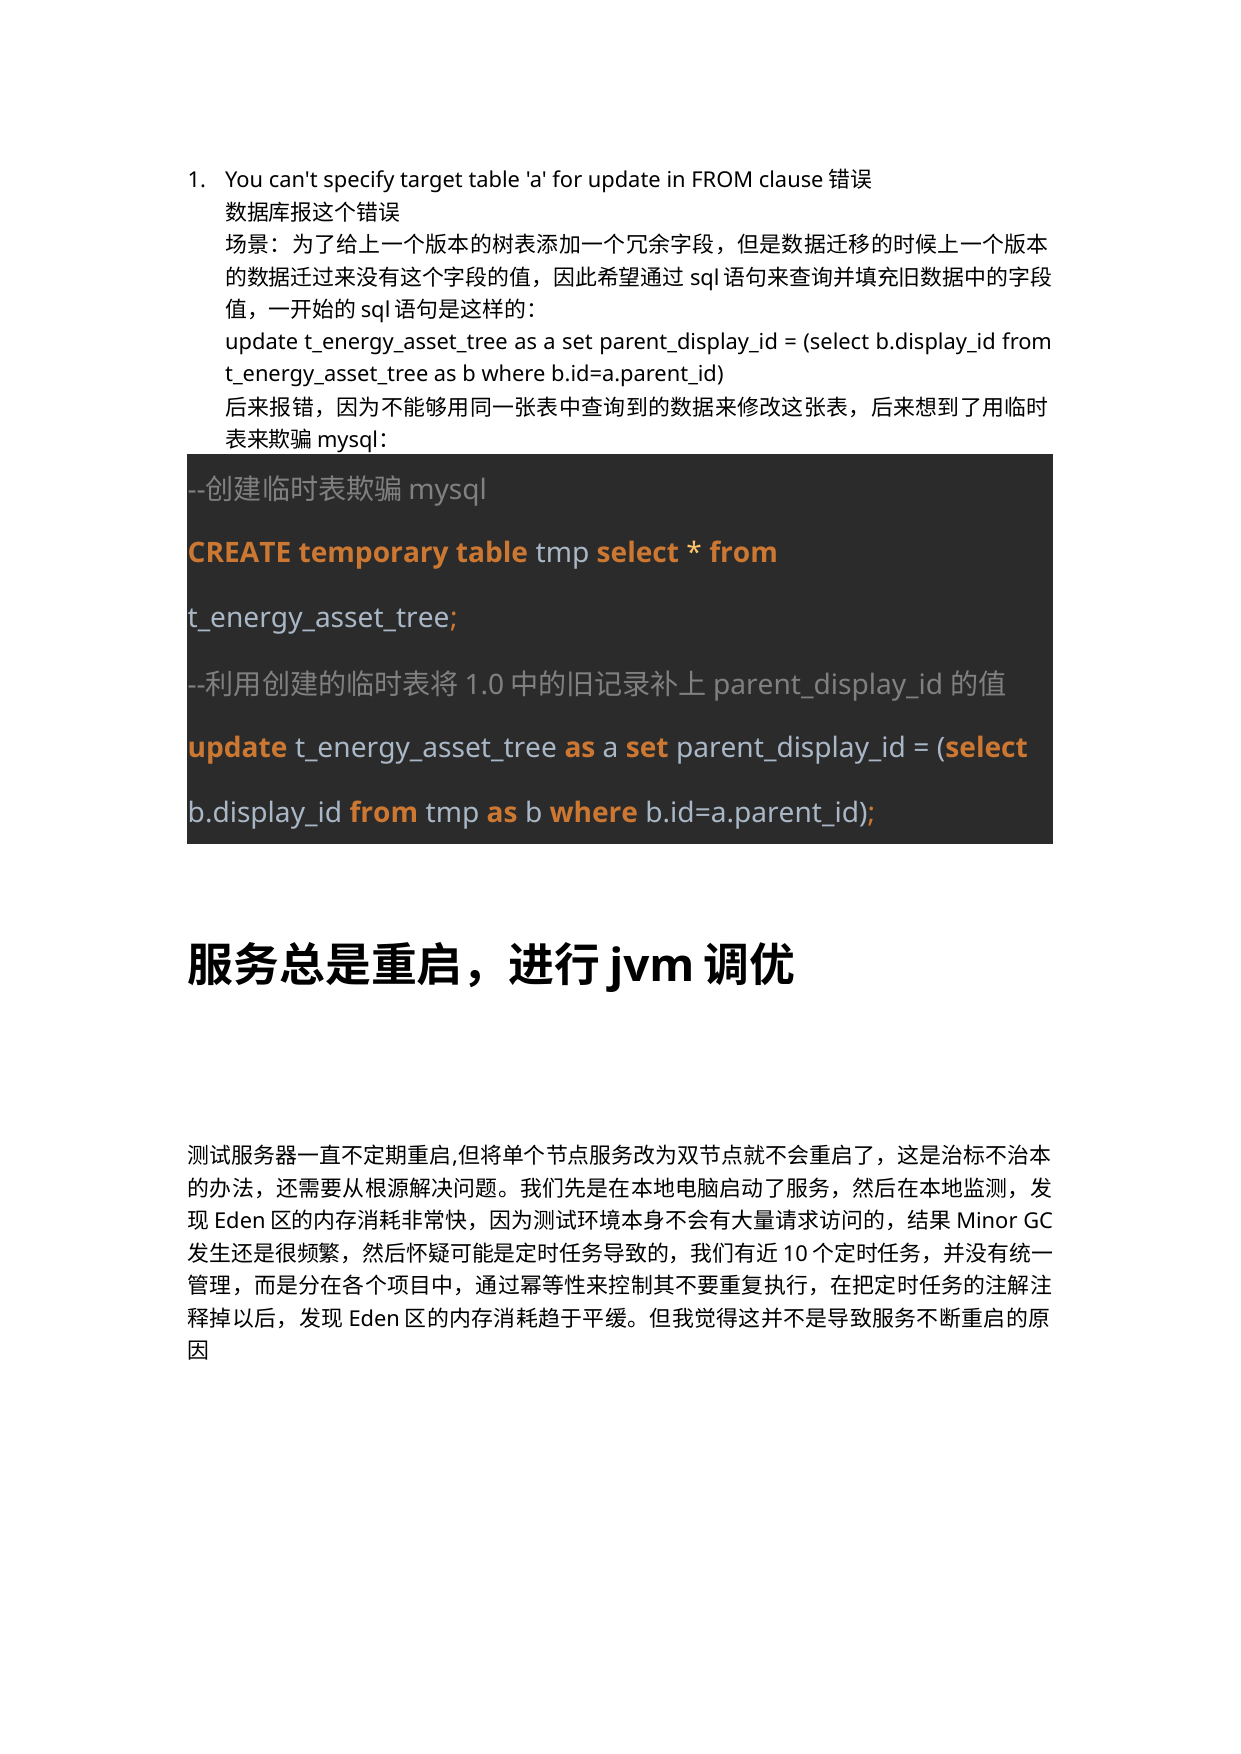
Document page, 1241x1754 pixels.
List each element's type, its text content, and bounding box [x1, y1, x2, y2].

list 后来报错，因为不能够用同一张表中查询到的数据来修改这张表，后来想到了用临时表来欺骗mysql： [225, 389, 1053, 454]
list update t_energy_asset_tree as a set parent_display_id = (select b.display_id from t_energy_asset_tree as b where b.id=a.parent_id) [225, 324, 1053, 389]
list You can't specify target table 'a' for update in FROM clause错误 [187, 162, 1053, 194]
list 数据库报这个错误 [225, 194, 1053, 227]
list 场景：为了给上一个版本的树表添加一个冗余字段，但是数据迁移的时候上一个版本的数据迁过来没有这个字段的值，因此希望通过sql语句来查询并填充旧数据中的字段值，一开始的sql语句是这样的： [225, 227, 1053, 324]
subtitle 服务总是重启，进行jvm调优 [187, 912, 1053, 1010]
text --创建临时表欺骗mysql CREATE temporary table tmp select * from t_energy_asset_tree; --利用创建的临时表将1.0中的旧记录补上 parent_display_id 的值 update t_energy_asset_tree as a set parent_display_id = (select b.display_id from tmp as b where b.id=a.parent_id); [187, 454, 1053, 844]
text 测试服务器一直不定期重启,但将单个节点服务改为双节点就不会重启了，这是治标不治本的办法，还需要从根源解决问题。我们先是在本地电脑启动了服务，然后在本地监测，发现Eden区的内存消耗非常快，因为测试环境本身不会有大量请求访问的，结果Minor GC发生还是很频繁，然后怀疑可能是定时任务导致的，我们有近10个定时任务，并没有统一管理，而是分在各个项目中，通过幂等性来控制其不要重复执行，在把定时任务的注解注释掉以后，发现Eden区的内存消耗趋于平缓。但我觉得这并不是导致服务不断重启的原因 [187, 1138, 1053, 1366]
